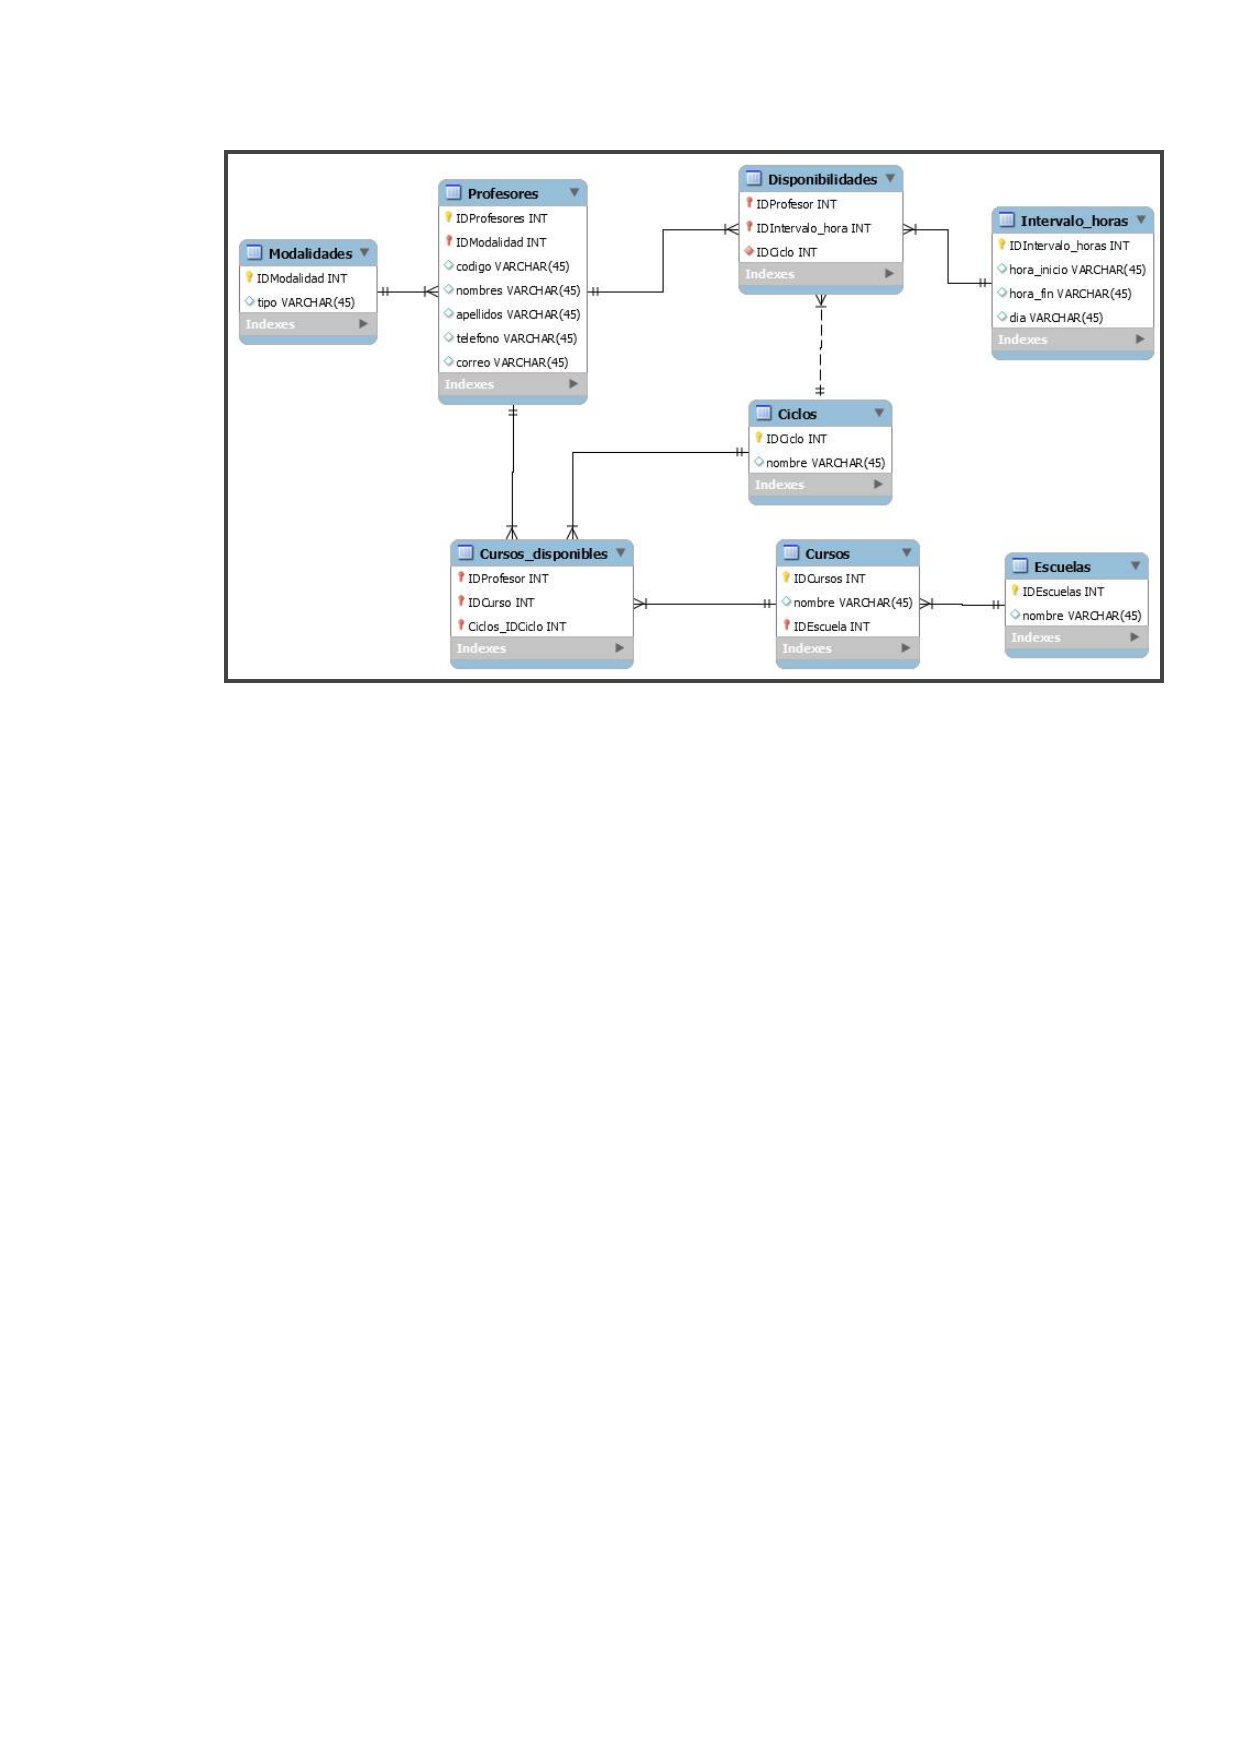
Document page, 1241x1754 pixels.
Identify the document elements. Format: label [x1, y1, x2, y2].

picture [228, 154, 1160, 679]
